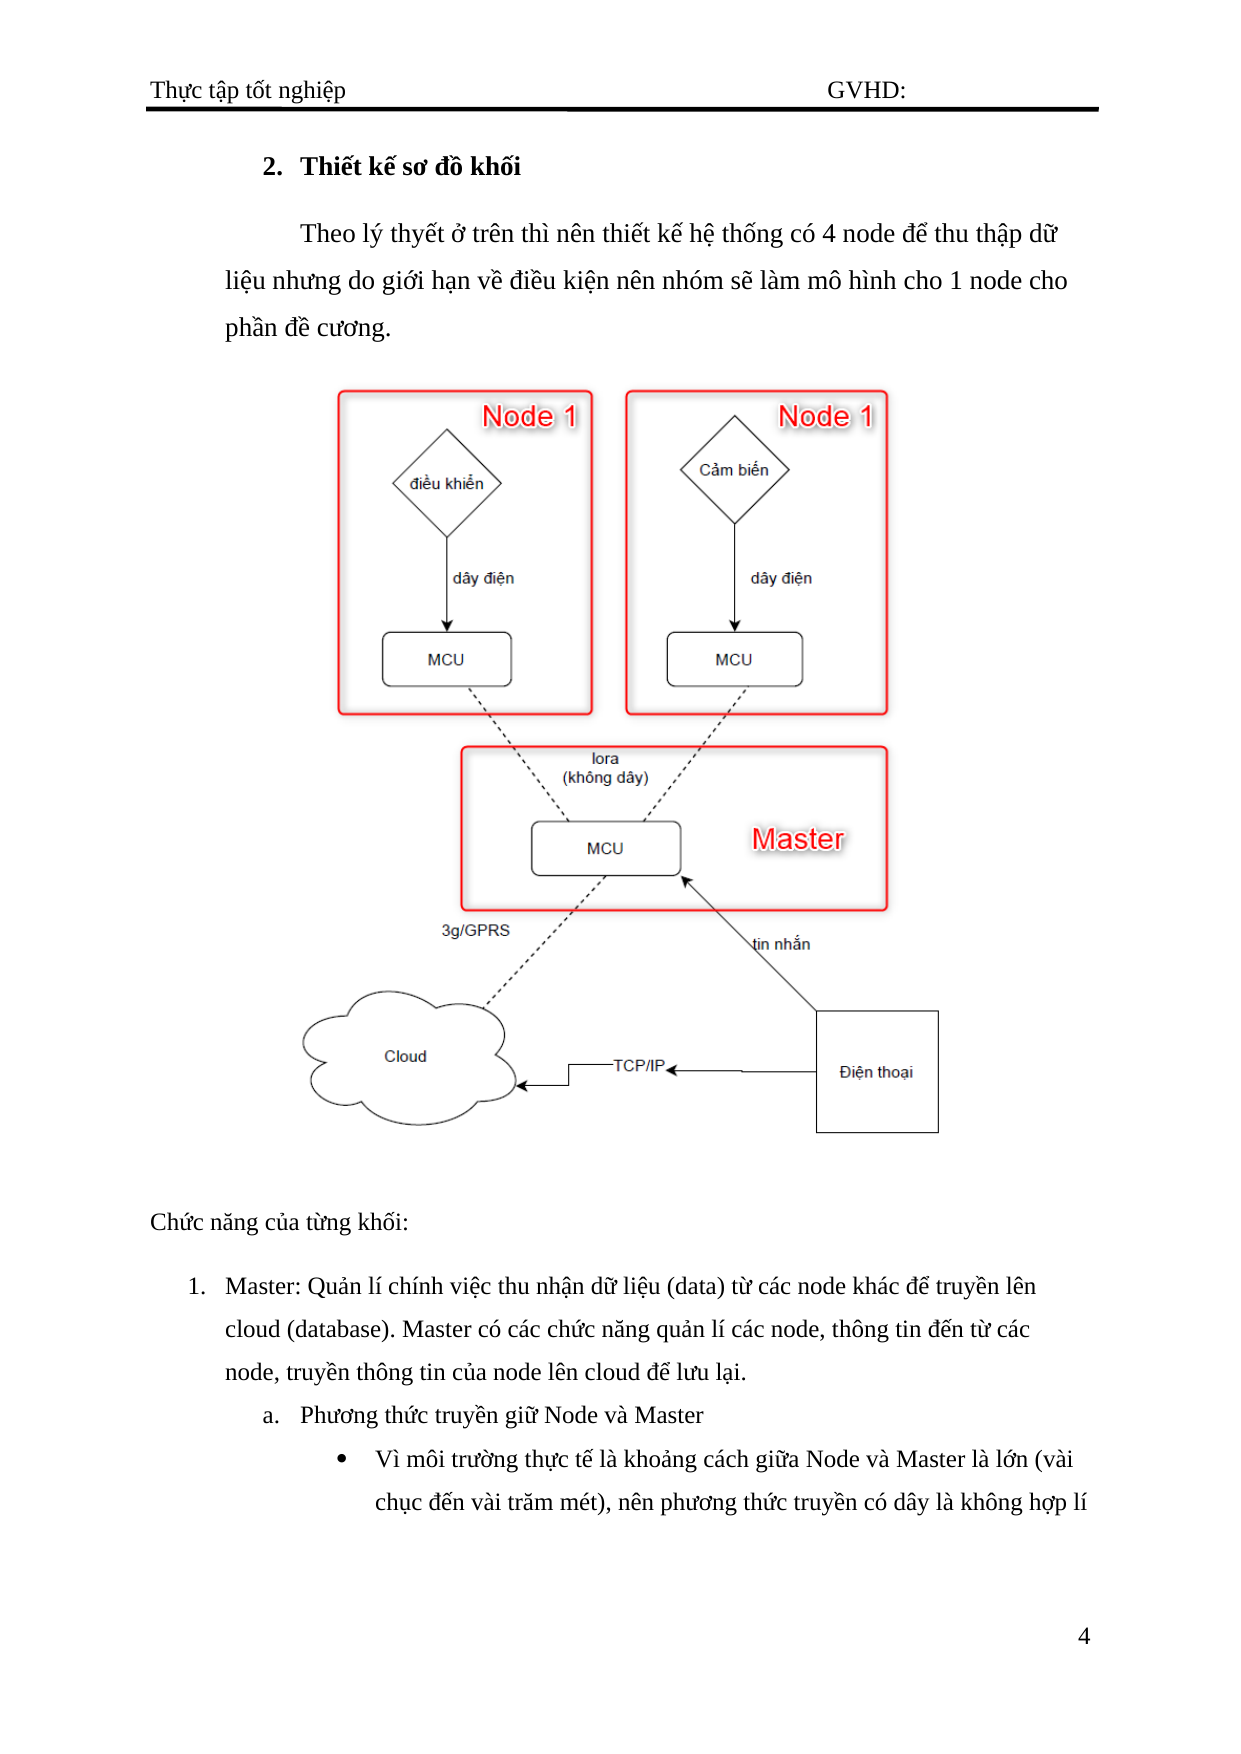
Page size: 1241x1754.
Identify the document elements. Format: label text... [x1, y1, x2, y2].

list Thiết kế sơ đồ khối [262, 150, 1090, 181]
list Master: Quản lí chính việc thu nhận dữ liệu (data) từ các node khác để truyền lên cloud (database). Master có các chức năng quản lí các node, thông tin đến từ các node, truyền thông tin của node lên cloud để lưu lại. [187, 1271, 1090, 1386]
text Chức năng của từng khối: [150, 1207, 1090, 1236]
list Phương thức truyền giữ Node và Master [262, 1401, 1090, 1429]
list Vì môi trường thực tế là khoảng cách giữa Node và Master là lớn (vài chục đến vài trăm mét), nên phương thức truyền có dây là không hợp lí [337, 1444, 1090, 1516]
text Theo lý thyết ở trên thì nên thiết kế hệ thống có 4 node để thu thập dữ liệu nhưng do giới hạn về điều kiện nên nhóm sẽ làm mô hình cho 1 node cho phần đề cương. [225, 217, 1090, 342]
